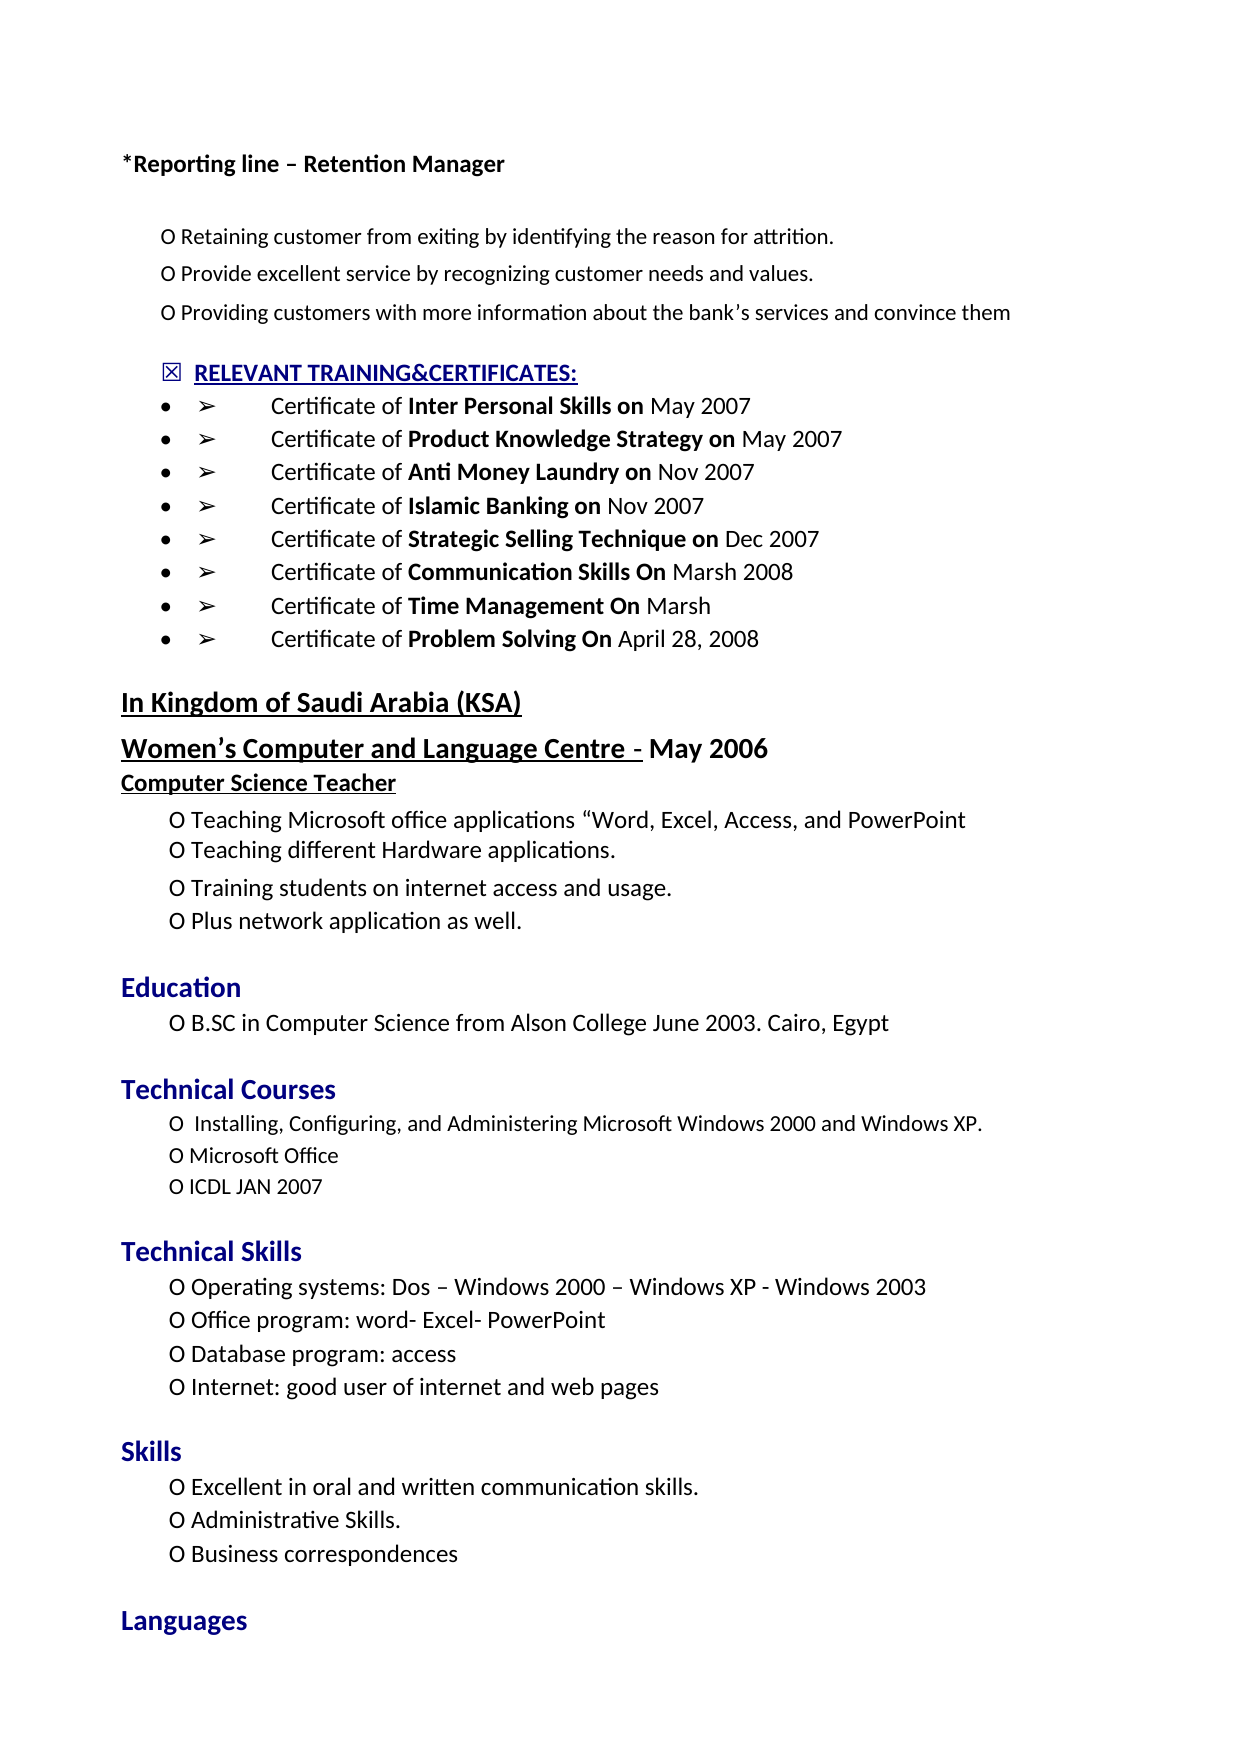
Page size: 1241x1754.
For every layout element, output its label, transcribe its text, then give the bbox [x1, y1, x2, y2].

list ➢ Certificate of Product Knowledge Strategy on May 2007 [159, 421, 1128, 454]
text O Business correspondences [169, 1538, 1128, 1568]
list ➢ Certificate of Time Management On Marsh [159, 587, 1128, 621]
text O Installing, Configuring, and Administering Microsoft Windows 2000 and Windows XP. [169, 1109, 1128, 1137]
text O Provide excellent service by recognizing customer needs and values. [160, 259, 942, 287]
text O Internet: good user of internet and web pages [169, 1371, 1128, 1402]
text O Teaching different Hardware applications. [169, 834, 1128, 865]
text O B.SC in Computer Science from Alson College June 2003. Cairo, Egypt [169, 1007, 1128, 1037]
text O Plus network application as well. [169, 905, 1128, 936]
text O Microsoft Office [169, 1141, 1128, 1169]
list ➢ Certificate of Problem Solving On April 28, 2008 [159, 621, 1128, 655]
text O Providing customers with more information about the bank’s services and convince them [160, 298, 1128, 326]
text Technical Courses [121, 1071, 1128, 1107]
text O Operating systems: Dos – Windows 2000 – Windows XP - Windows 2003 [169, 1271, 1128, 1302]
text Education [121, 969, 1128, 1005]
text O Training students on internet access and usage. [169, 872, 1128, 902]
text *Reporting line – Retention Manager [121, 148, 1128, 179]
text O Administrative Skills. [169, 1504, 1128, 1535]
text O Office program: word- Excel- PowerPoint [169, 1304, 1128, 1335]
text O Retaining customer from exiting by identifying the reason for attrition. [160, 222, 942, 250]
text Women’s Computer and Language Centre - May 2006 [121, 727, 1128, 767]
text Languages [121, 1602, 1128, 1637]
text O Database program: access [169, 1338, 1128, 1368]
text Skills [121, 1433, 1128, 1469]
text ☒ RELEVANT TRAINING&CERTIFICATES: [160, 357, 1128, 387]
list ➢ Certificate of Communication Skills On Marsh 2008 [159, 554, 1128, 587]
list ➢ Certificate of Anti Money Laundry on Nov 2007 [159, 454, 1128, 487]
text O ICDL JAN 2007 [169, 1172, 1128, 1200]
list ➢ Certificate of Islamic Banking on Nov 2007 [159, 487, 1128, 521]
list ➢ Certificate of Inter Personal Skills on May 2007 [159, 387, 1128, 421]
text O Excellent in oral and written communication skills. [169, 1471, 1128, 1502]
list ➢ Certificate of Strategic Selling Technique on Dec 2007 [159, 521, 1128, 554]
text Technical Skills [121, 1233, 1128, 1269]
text In Kingdom of Saudi Arabia (KSA) [121, 684, 1128, 720]
text O Teaching Microsoft office applications “Word, Excel, Access, and PowerPoint [169, 804, 1128, 834]
text Computer Science Teacher [121, 767, 1128, 797]
